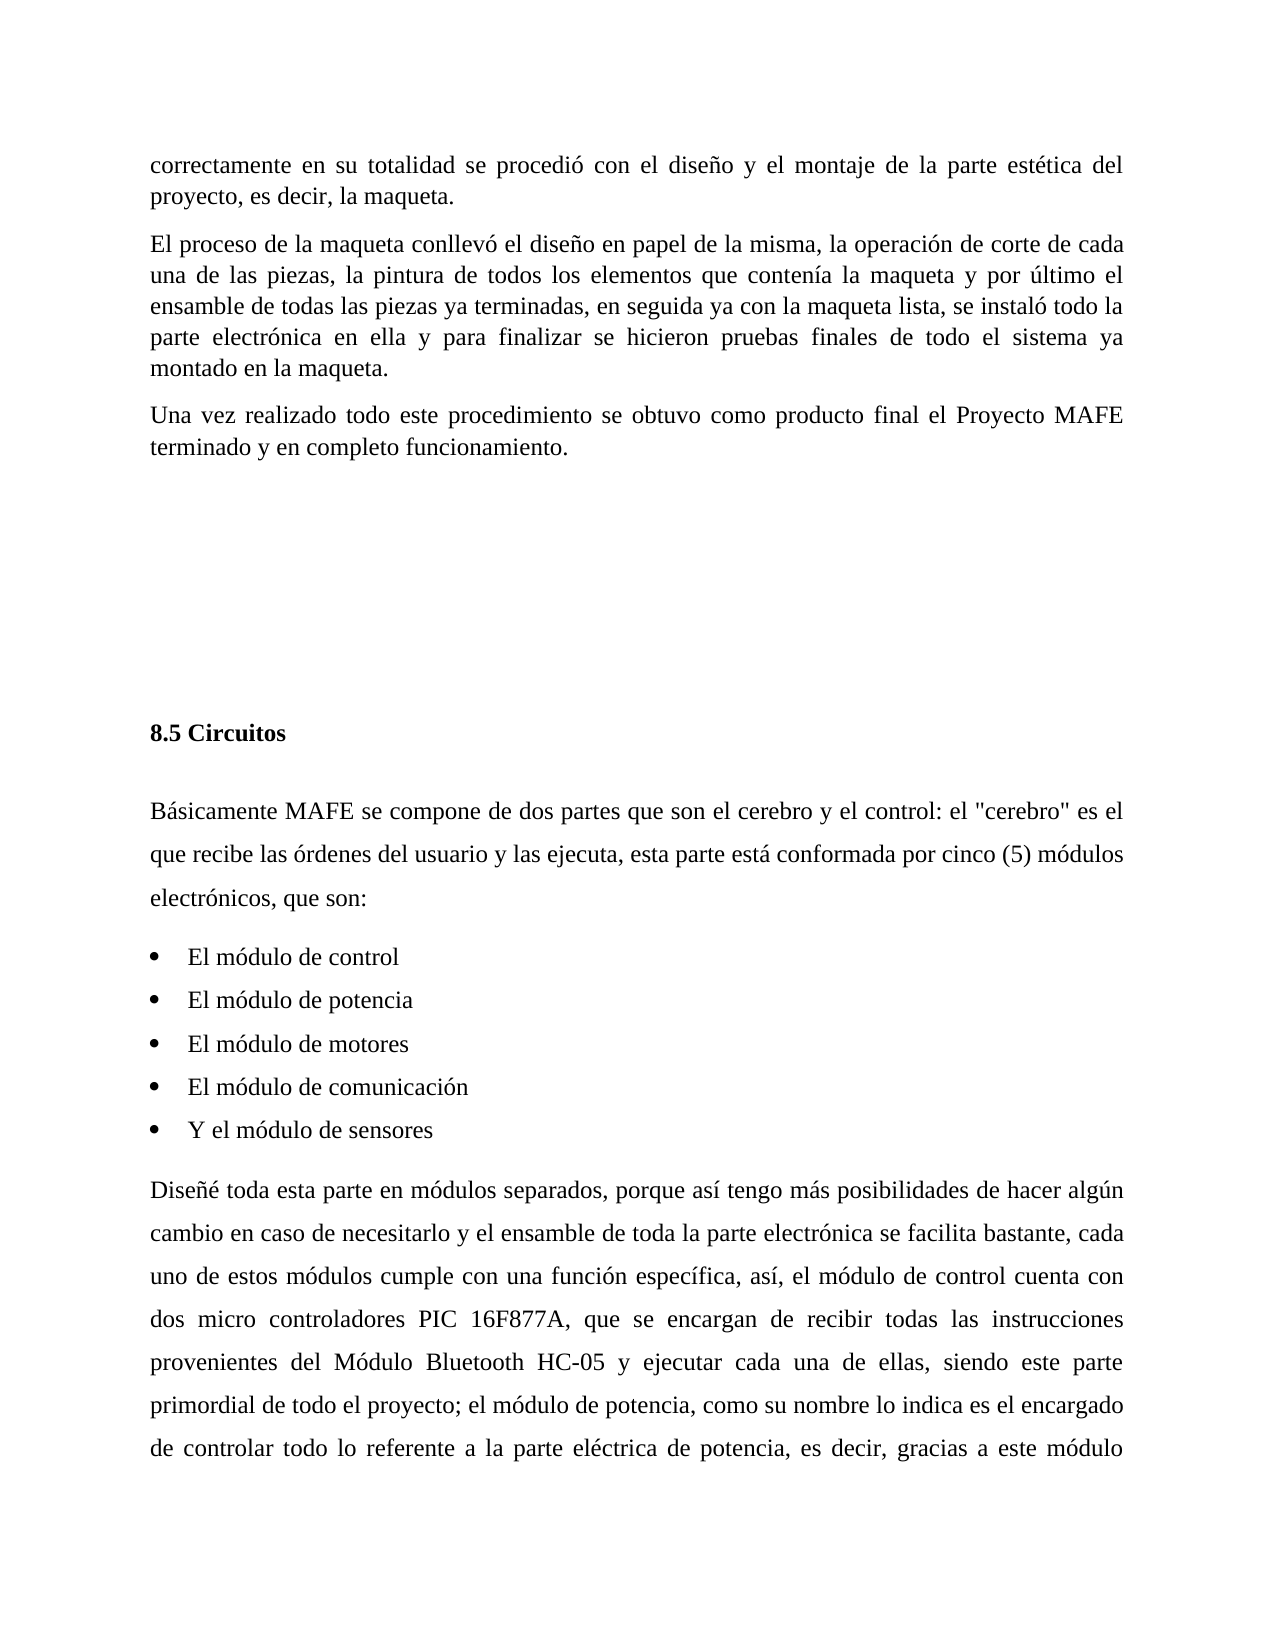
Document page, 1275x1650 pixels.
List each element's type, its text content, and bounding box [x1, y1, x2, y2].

text Básicamente MAFE se compone de dos partes que son el cerebro y el control: el "cerebro" es el que recibe las órdenes del usuario y las ejecuta, esta parte está conformada por cinco (5) módulos electrónicos, que son: [150, 796, 1125, 911]
list El módulo de control [150, 942, 1125, 971]
list El módulo de motores [150, 1029, 1125, 1057]
list Y el módulo de sensores [150, 1115, 1125, 1144]
text El proceso de la maqueta conllevó el diseño en papel de la misma, la operación de corte de cada una de las piezas, la pintura de todos los elementos que contenía la maqueta y por último el ensamble de todas las piezas ya terminadas, en seguida ya con la maqueta lista, se instaló todo la parte electrónica en ella y para finalizar se hicieron pruebas finales de todo el sistema ya montado en la maqueta. [150, 229, 1125, 382]
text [150, 150, 1125, 210]
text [150, 1175, 1125, 1462]
list El módulo de potencia [150, 986, 1125, 1014]
subtitle 8.5 Circuitos [150, 718, 1125, 747]
text Una vez realizado todo este procedimiento se obtuvo como producto final el Proyecto MAFE terminado y en completo funcionamiento. [150, 401, 1125, 460]
list El módulo de comunicación [150, 1072, 1125, 1101]
